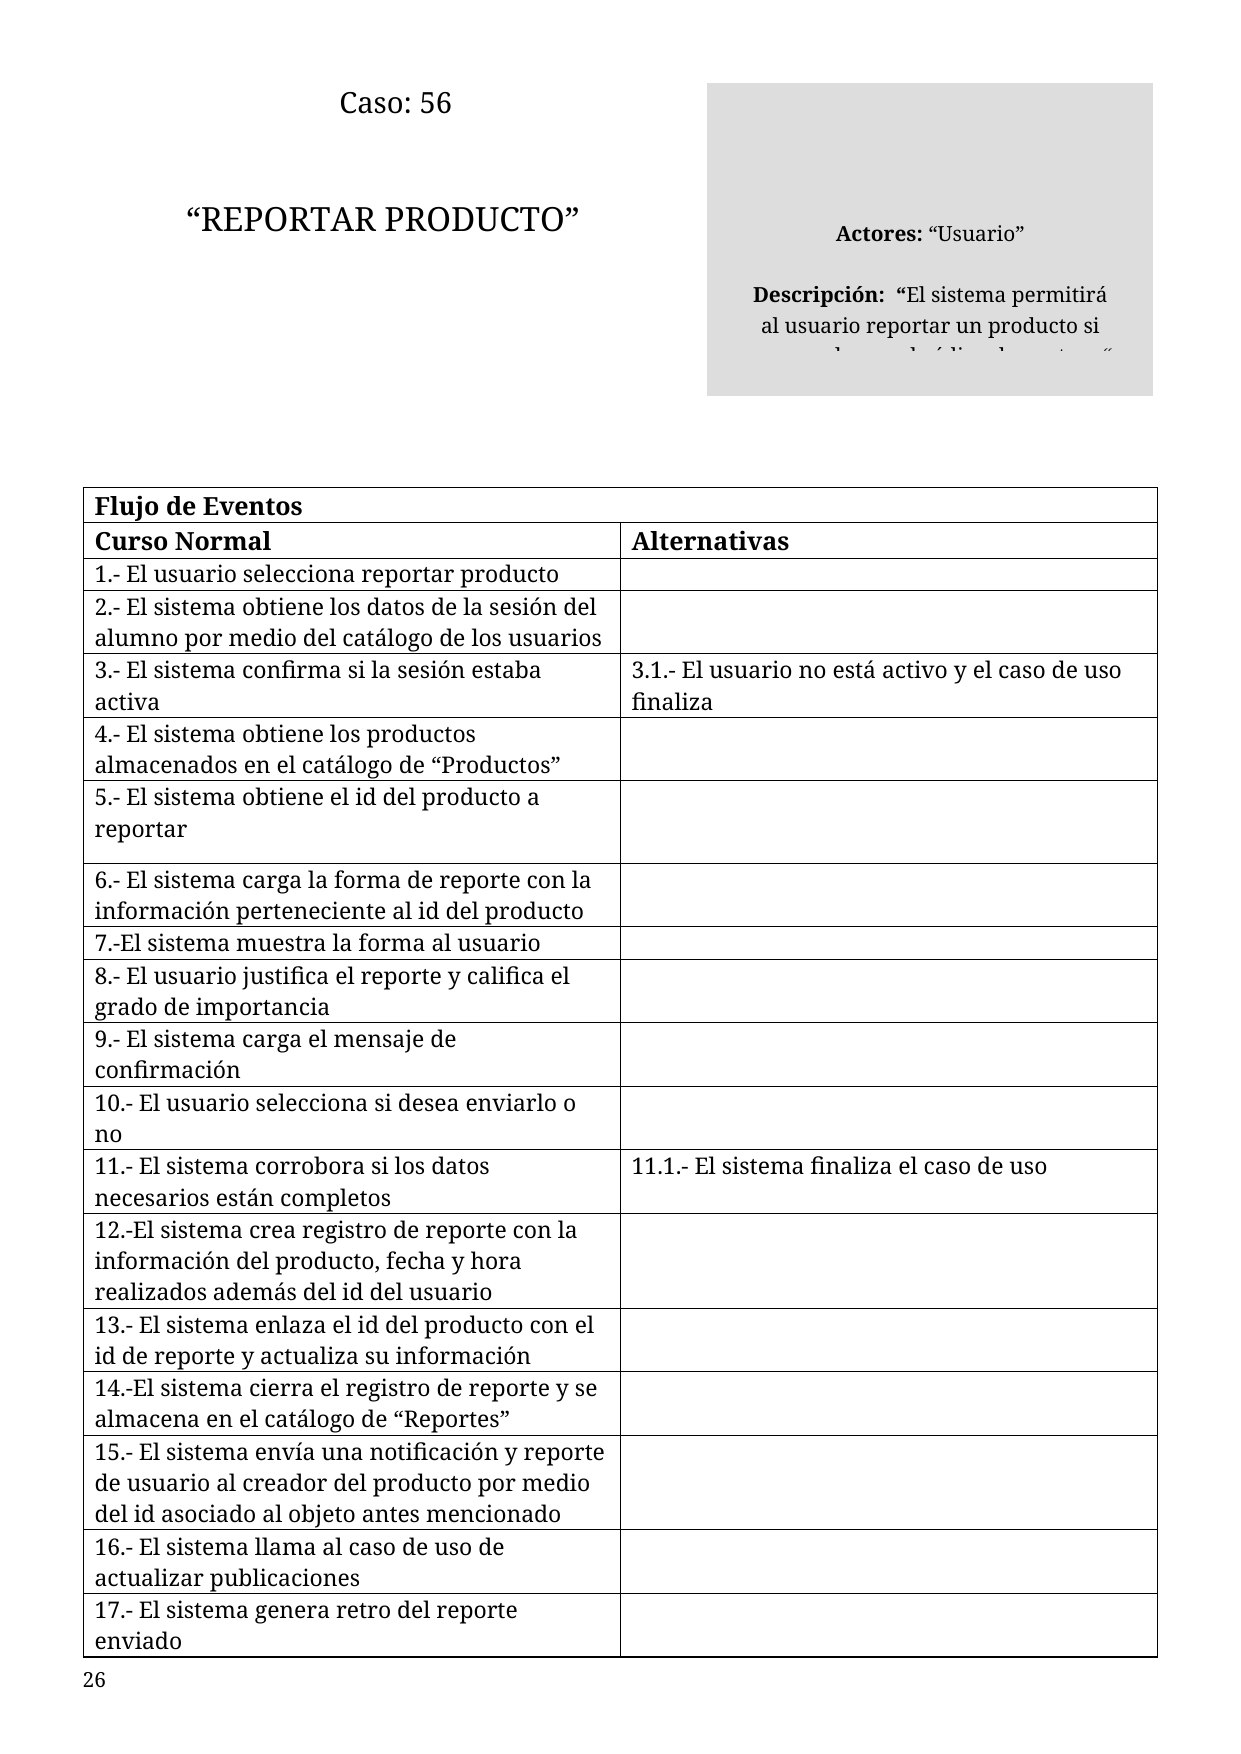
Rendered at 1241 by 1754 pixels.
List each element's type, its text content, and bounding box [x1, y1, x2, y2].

table_cell [621, 1372, 1157, 1434]
table_cell [621, 591, 1157, 653]
table_cell [621, 864, 1157, 926]
table_cell 16.- El sistema llama al caso de uso de actualizar publicaciones [84, 1530, 620, 1593]
table_cell [621, 781, 1157, 863]
table_header [1153, 83, 1158, 396]
table_cell [621, 927, 1157, 958]
table_cell Alternativas [621, 523, 1157, 557]
table_cell 11.1.- El sistema finaliza el caso de uso [621, 1150, 1157, 1213]
table_cell [621, 1309, 1157, 1371]
table_cell 11.- El sistema corrobora si los datos necesarios están completos [84, 1150, 620, 1213]
table_cell 15.- El sistema envía una notificación y reporte de usuario al creador del producto por medio del id asociado al objeto antes mencionado [84, 1436, 620, 1529]
table_cell 14.-El sistema cierra el registro de reporte y se almacena en el catálogo de “Reportes” [84, 1372, 620, 1434]
table_cell 4.- El sistema obtiene los productos almacenados en el catálogo de “Productos” [84, 718, 620, 780]
table_cell 8.- El usuario justifica el reporte y califica el grado de importancia [84, 960, 620, 1022]
table_cell Curso Normal [84, 523, 620, 557]
table_cell [621, 1530, 1157, 1593]
table_cell 1.- El usuario selecciona reportar producto [84, 559, 620, 590]
table_cell [621, 1594, 1157, 1656]
table_cell 3.- El sistema confirma si la sesión estaba activa [84, 654, 620, 717]
table_cell 9.- El sistema carga el mensaje de confirmación [84, 1023, 620, 1086]
table_header Flujo de Eventos [84, 488, 1157, 522]
table_cell [621, 1087, 1157, 1149]
table_cell [621, 559, 1157, 590]
table_cell 2.- El sistema obtiene los datos de la sesión del alumno por medio del catálogo de los usuarios [84, 591, 620, 653]
table_cell [621, 1436, 1157, 1529]
table_cell 6.- El sistema carga la forma de reporte con la información perteneciente al id del producto [84, 864, 620, 926]
table_cell 7.-El sistema muestra la forma al usuario [84, 927, 620, 958]
table_cell [621, 718, 1157, 780]
table_cell [621, 1023, 1157, 1086]
table_cell [621, 960, 1157, 1022]
table_cell 13.- El sistema enlaza el id del producto con el id de reporte y actualiza su información [84, 1309, 620, 1371]
table_cell [621, 1214, 1157, 1307]
table_header Caso: 56 [83, 83, 707, 396]
table_cell 17.- El sistema genera retro del reporte enviado [84, 1594, 620, 1656]
table_cell 3.1.- El usuario no está activo y el caso de uso finaliza [621, 654, 1157, 717]
table_cell 10.- El usuario selecciona si desea enviarlo o no [84, 1087, 620, 1149]
table_cell 5.- El sistema obtiene el id del producto a reportar [84, 781, 620, 863]
table_cell 12.-El sistema crea registro de reporte con la información del producto, fecha y hora realizados además del id del usuario [84, 1214, 620, 1307]
